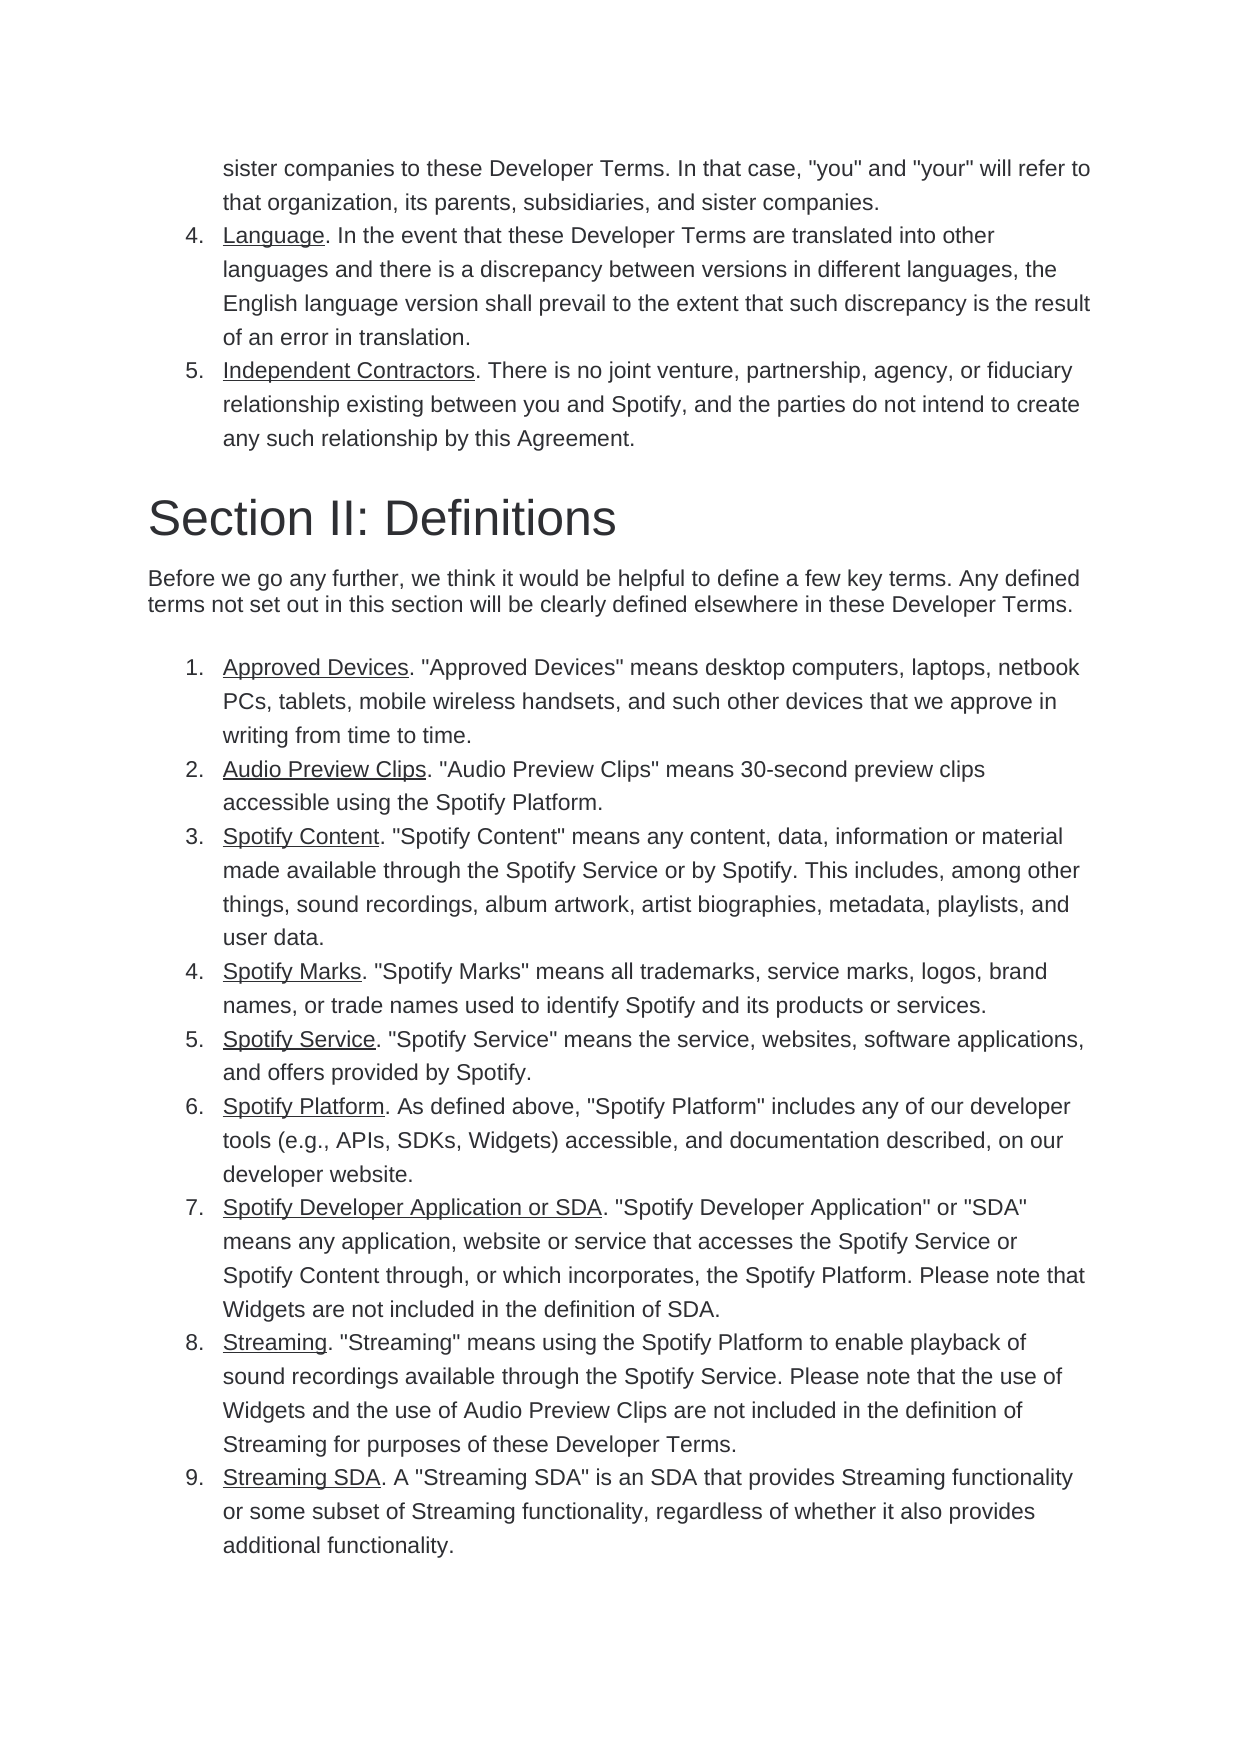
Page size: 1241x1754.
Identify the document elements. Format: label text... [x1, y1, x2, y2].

list Spotify Platform. As defined above, "Spotify Platform" includes any of our developer tools (e.g., APIs, SDKs, Widgets) accessible, and documentation described, on our developer website. [185, 1086, 1093, 1187]
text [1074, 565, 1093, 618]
list Independent Contractors. There is no joint venture, partnership, agency, or fiduciary relationship existing between you and Spotify, and the parties do not intend to create any such relationship by this Agreement. [185, 350, 1093, 451]
list Spotify Content. "Spotify Content" means any content, data, information or material made available through the Spotify Service or by Spotify. This includes, among other things, sound recordings, album artwork, artist biographies, metadata, playlists, and user data. [185, 816, 1093, 951]
list Spotify Developer Application or SDA. "Spotify Developer Application" or "SDA" means any application, website or service that accesses the Spotify Service or Spotify Content through, or which incorporates, the Spotify Platform. Please note that Widgets are not included in the definition of SDA. [185, 1187, 1093, 1322]
list Spotify Service. "Spotify Service" means the service, websites, software applications, and offers provided by Spotify. [185, 1018, 1093, 1086]
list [185, 148, 1093, 215]
text Section II: Definitions [148, 489, 1093, 546]
list Streaming. "Streaming" means using the Spotify Platform to enable playback of sound recordings available through the Spotify Service. Please note that the use of Widgets and the use of Audio Preview Clips are not included in the definition of Streaming for purposes of these Developer Terms. [185, 1322, 1093, 1457]
list Spotify Marks. "Spotify Marks" means all trademarks, service marks, logos, brand names, or trade names used to identify Spotify and its products or services. [185, 951, 1093, 1018]
list Streaming SDA. A "Streaming SDA" is an SDA that provides Streaming functionality or some subset of Streaming functionality, regardless of whether it also provides additional functionality. [185, 1457, 1093, 1558]
list Audio Preview Clips. "Audio Preview Clips" means 30-second preview clips accessible using the Spotify Platform. [185, 748, 1093, 816]
list Approved Devices. "Approved Devices" means desktop computers, laptops, netbook PCs, tablets, mobile wireless handsets, and such other devices that we approve in writing from time to time. [185, 647, 1093, 748]
list Language. In the event that these Developer Terms are translated into other languages and there is a discrepancy between versions in different languages, the English language version shall prevail to the extent that such discrepancy is the result of an error in translation. [185, 215, 1093, 350]
